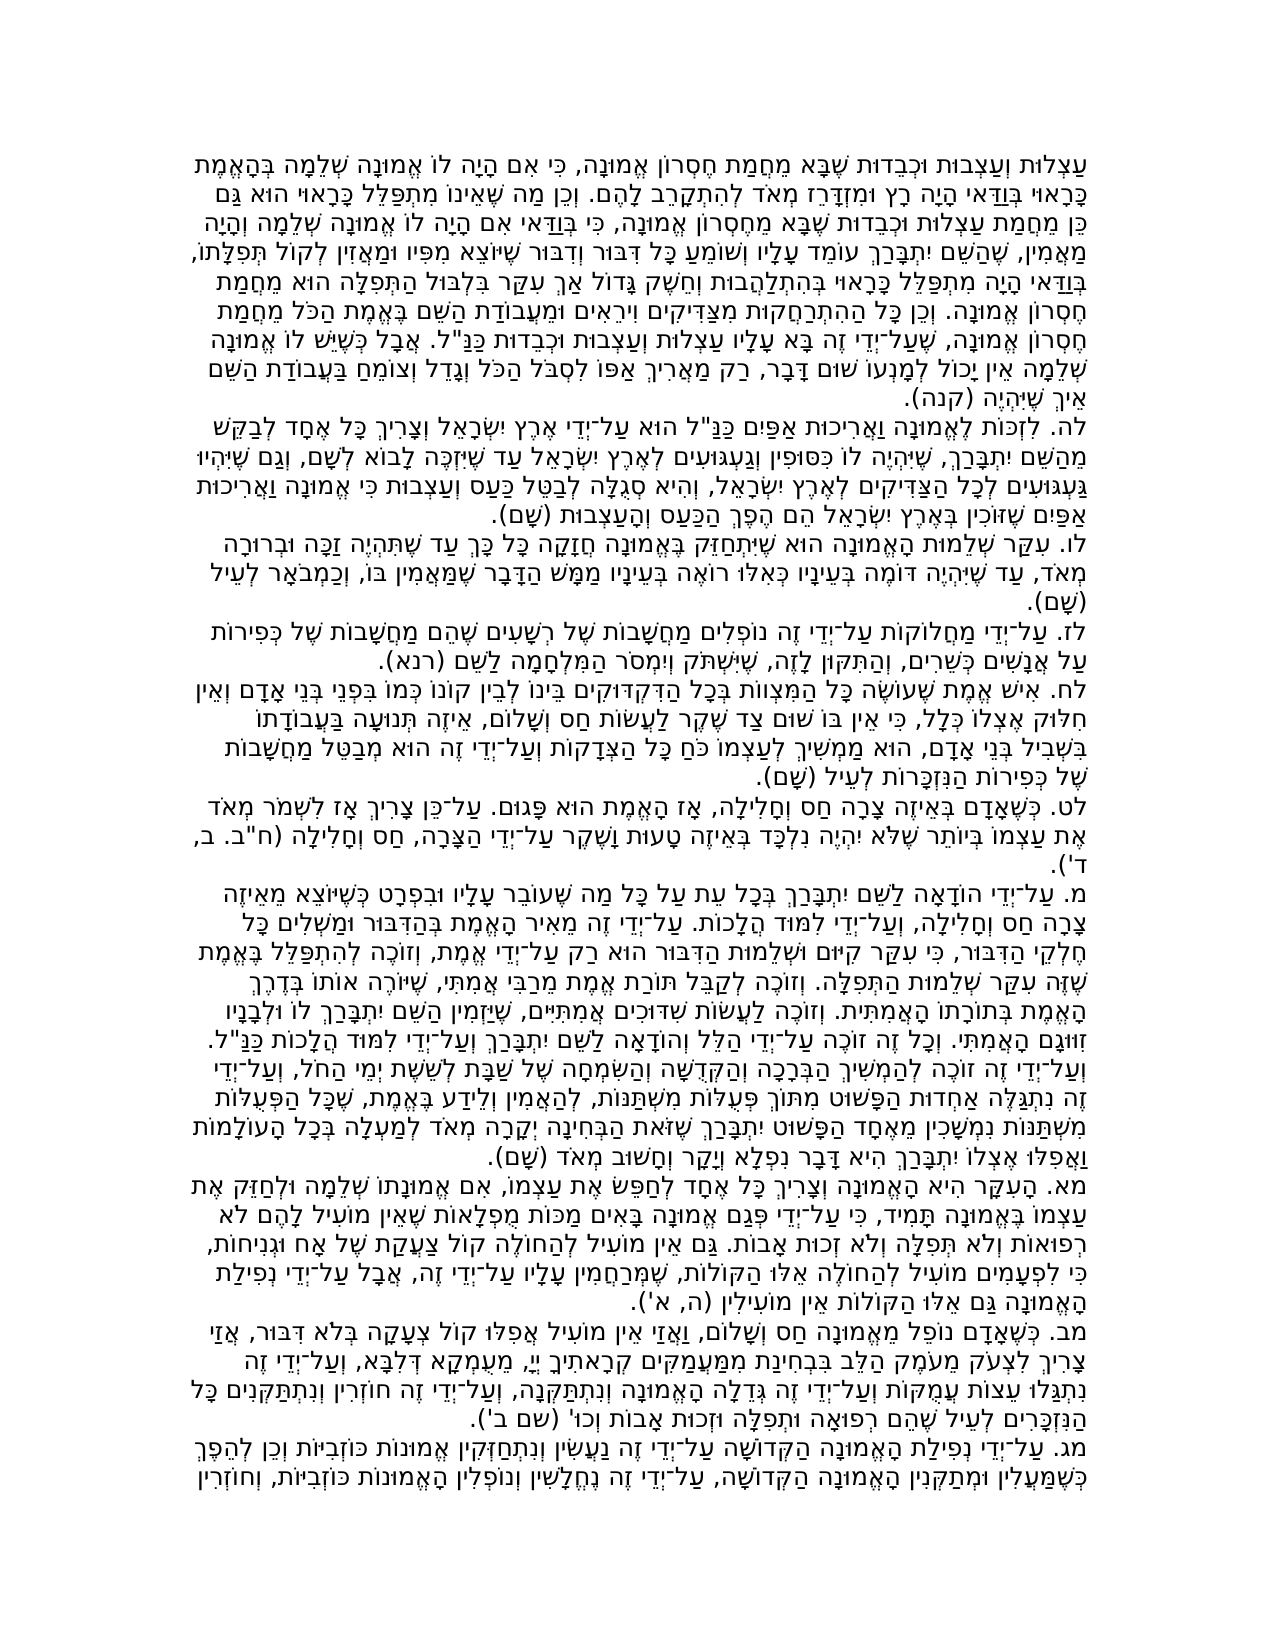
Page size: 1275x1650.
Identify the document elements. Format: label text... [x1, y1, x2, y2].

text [187, 1433, 1087, 1492]
text לו. עִקַּר שְׁלֵמוּת הָאֱמוּנָה הוּא שֶׁיִּתְחַזֵּק בֶּאֱמוּנָה חֲזָקָה כָּל כָּךְ עַד שֶׁתִּהְיֶה זַכָּה וּבְרוּרָה מְאֹד, עַד שֶׁיִּהְיֶה דּוֹמֶה בְּעֵינָיו כְּאִלּוּ רוֹאֶה בְּעֵינָיו מַמָּשׁ הַדָּבָר שֶׁמַּאֲמִין בּוֹ, וְכַמְבֹאָר לְעֵיל (שָׁם). [187, 529, 1087, 617]
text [187, 150, 1087, 412]
text לה. לִזְכּוֹת לֶאֱמוּנָה וַאֲרִיכוּת אַפַּיִם כַּנַּ"ל הוּא עַל־יְדֵי אֶרֶץ יִשְׂרָאֵל וְצָרִיךְ כָּל אֶחָד לְבַקֵּשׁ מֵהַשֵּׁם יִתְבָּרַךְ, שֶׁיִּהְיֶה לוֹ כִּסּוּפִין וְגַעְגּוּעִים לְאֶרֶץ יִשְׂרָאֵל עַד שֶׁיִּזְכֶּה לָבוֹא לְשָׁם, וְגַם שֶׁיִּהְיוּ גַּעְגּוּעִים לְכָל הַצַּדִּיקִים לְאֶרֶץ יִשְׂרָאֵל, וְהִיא סְגֻלָּה לְבַטֵּל כַּעַס וְעַצְבוּת כִּי אֱמוּנָה וַאֲרִיכוּת אַפַּיִם שֶׁזּוֹכִין בְּאֶרֶץ יִשְׂרָאֵל הֵם הֶפֶךְ הַכַּעַס וְהָעַצְבוּת (שָׁם). [187, 412, 1087, 529]
text לח. אִישׁ אֱמֶת שֶׁעוֹשֶׂה כָּל הַמִּצְווֹת בְּכָל הַדִּקְדּוּקִים בֵּינוֹ לְבֵין קוֹנוֹ כְּמוֹ בִּפְנֵי בְּנֵי אָדָם וְאֵין חִלּוּק אֶצְלוֹ כְּלָל, כִּי אֵין בּוֹ שׁוּם צַד שֶׁקֶר לַעֲשׂוֹת חַס וְשָׁלוֹם, אֵיזֶה תְּנוּעָה בַּעֲבוֹדָתוֹ בִּשְׁבִיל בְּנֵי אָדָם, הוּא מַמְשִׁיךְ לְעַצְמוֹ כֹּחַ כָּל הַצְּדָקוֹת וְעַל־יְדֵי זֶה הוּא מְבַטֵּל מַחֲשָׁבוֹת שֶׁל כְּפִירוֹת הַנִּזְכָּרוֹת לְעֵיל (שָׁם). [187, 675, 1087, 792]
text מב. כְּשֶׁאָדָם נוֹפֵל מֵאֱמוּנָה חַס וְשָׁלוֹם, וַאֲזַי אֵין מוֹעִיל אֲפִלּוּ קוֹל צְעָקָה בְּלֹא דִּבּוּר, אֲזַי צָרִיךְ לִצְעֹק מֵעֹמֶק הַלֵּב בִּבְחִינַת מִמַּעֲמַקִּים קְרָאתִיךָ יְיָ, מֵעֻמְקָא דְּלִבָּא, וְעַל־יְדֵי זֶה נִתְגַּלוּ עֵצוֹת עֲמֻקּוֹת וְעַל־יְדֵי זֶה גְּדֵלָה הָאֱמוּנָה וְנִתְתַּקְּנָה, וְעַל־יְדֵי זֶה חוֹזְרִין וְנִתְתַּקְּנִים כָּל הַנִּזְכָּרִים לְעֵיל שֶׁהֵם רְפוּאָה וּתְפִלָּה וּזְכוּת אָבוֹת וְכוּ' (שם ב'). [187, 1317, 1087, 1433]
text לז. עַל־יְדֵי מַחֲלוֹקוֹת עַל־יְדֵי זֶה נוֹפְלִים מַחֲשָׁבוֹת שֶׁל רְשָׁעִים שֶׁהֵם מַחֲשָׁבוֹת שֶׁל כְּפִירוֹת עַל אֲנָשִׁים כְּשֵׁרִים, וְהַתִּקּוּן לָזֶה, שֶׁיִּשְׁתֹּק וְיִמְסֹר הַמִּלְחָמָה לַשֵּׁם (רנא). [187, 617, 1087, 675]
text מ. עַל־יְדֵי הוֹדָאָה לַשֵּׁם יִתְבָּרַךְ בְּכָל עֵת עַל כָּל מַה שֶּׁעוֹבֵר עָלָיו וּבִפְרָט כְּשֶׁיּוֹצֵא מֵאֵיזֶה צָרָה חַס וְחָלִילָה, וְעַל־יְדֵי לִמּוּד הֲלָכוֹת. עַל־יְדֵי זֶה מֵאִיר הָאֱמֶת בְּהַדִּבּוּר וּמַשְׁלִים כָּל חֶלְקֵי הַדִּבּוּר, כִּי עִקַּר קִיּוּם וּשְׁלֵמוּת הַדִּבּוּר הוּא רַק עַל־יְדֵי אֱמֶת, וְזוֹכֶה לְהִתְפַּלֵּל בֶּאֱמֶת שֶׁזֶּה עִקַּר שְׁלֵמוּת הַתְּפִלָּה. וְזוֹכֶה לְקַבֵּל תּוֹרַת אֱמֶת מֵרַבִּי אֲמִתִּי, שֶׁיּוֹרֶה אוֹתוֹ בְּדֶרֶךְ הָאֱמֶת בְּתוֹרָתוֹ הָאֲמִתִּית. וְזוֹכֶה לַעֲשׂוֹת שִׁדּוּכִים אֲמִתִּיִּים, שֶׁיַּזְמִין הַשֵּׁם יִתְבָּרַךְ לוֹ וּלְבָנָיו זִוּוּגָם הָאֲמִתִּי. וְכָל זֶה זוֹכֶה עַל־יְדֵי הַלֵּל וְהוֹדָאָה לַשֵּׁם יִתְבָּרַךְ וְעַל־יְדֵי לִמּוּד הֲלָכוֹת כַּנַּ"ל. וְעַל־יְדֵי זֶה זוֹכֶה לְהַמְשִׁיךְ הַבְּרָכָה וְהַקְּדֻשָּׁה וְהַשִּׂמְחָה שֶׁל שַׁבָּת לְשֵׁשֶׁת יְמֵי הַחֹל, וְעַל־יְדֵי זֶה נִתְגַּלֶּה אַחְדוּת הַפָּשׁוּט מִתּוֹךְ פְּעֻלּוֹת מִשְׁתַּנּוֹת, לְהַאֲמִין וְלֵידַע בֶּאֱמֶת, שֶׁכָּל הַפְּעֻלּוֹת מִשְׁתַּנּוֹת נִמְשָׁכִין מֵאֶחָד הַפָּשׁוּט יִתְבָּרַךְ שֶׁזֹּאת הַבְּחִינָה יְקָרָה מְאֹד לְמַעְלָה בְּכָל הָעוֹלָמוֹת וַאֲפִלּוּ אֶצְלוֹ יִתְבָּרַךְ הִיא דָּבָר נִפְלָא וְיָקָר וְחָשׁוּב מְאֹד (שָׁם). [187, 879, 1087, 1171]
text מא. הָעִקָּר הִיא הָאֱמוּנָה וְצָרִיךְ כָּל אֶחָד לְחַפֵּשׂ אֶת עַצְמוֹ, אִם אֱמוּנָתוֹ שְׁלֵמָה וּלְחַזֵּק אֶת עַצְמוֹ בֶּאֱמוּנָה תָּמִיד, כִּי עַל־יְדֵי פְּגַם אֱמוּנָה בָּאִים מַכּוֹת מֻפְלָאוֹת שֶׁאֵין מוֹעִיל לָהֶם לֹא רְפוּאוֹת וְלֹא תְּפִלָּה וְלֹא זְכוּת אָבוֹת. גַּם אֵין מוֹעִיל לְהַחוֹלֶה קוֹל צַעֲקַת שֶׁל אָח וּגְנִיחוֹת, כִּי לִפְעָמִים מוֹעִיל לְהַחוֹלֶה אֵלּוּ הַקּוֹלוֹת, שֶׁמְּרַחֲמִין עָלָיו עַל־יְדֵי זֶה, אֲבָל עַל־יְדֵי נְפִילַת הָאֱמוּנָה גַּם אֵלּוּ הַקּוֹלוֹת אֵין מוֹעִילִין (ה, א'). [187, 1171, 1087, 1317]
text לט. כְּשֶׁאָדָם בְּאֵיזֶה צָרָה חַס וְחָלִילָה, אָז הָאֱמֶת הוּא פָּגוּם. עַל־כֵּן צָרִיךְ אָז לִשְׁמֹר מְאֹד אֶת עַצְמוֹ בְּיוֹתֵר שֶׁלֹּא יִהְיֶה נִלְכָּד בְּאֵיזֶה טָעוּת וָשֶׁקֶר עַל־יְדֵי הַצָּרָה, חַס וְחָלִילָה (ח"ב. ב, ד'). [187, 792, 1087, 879]
